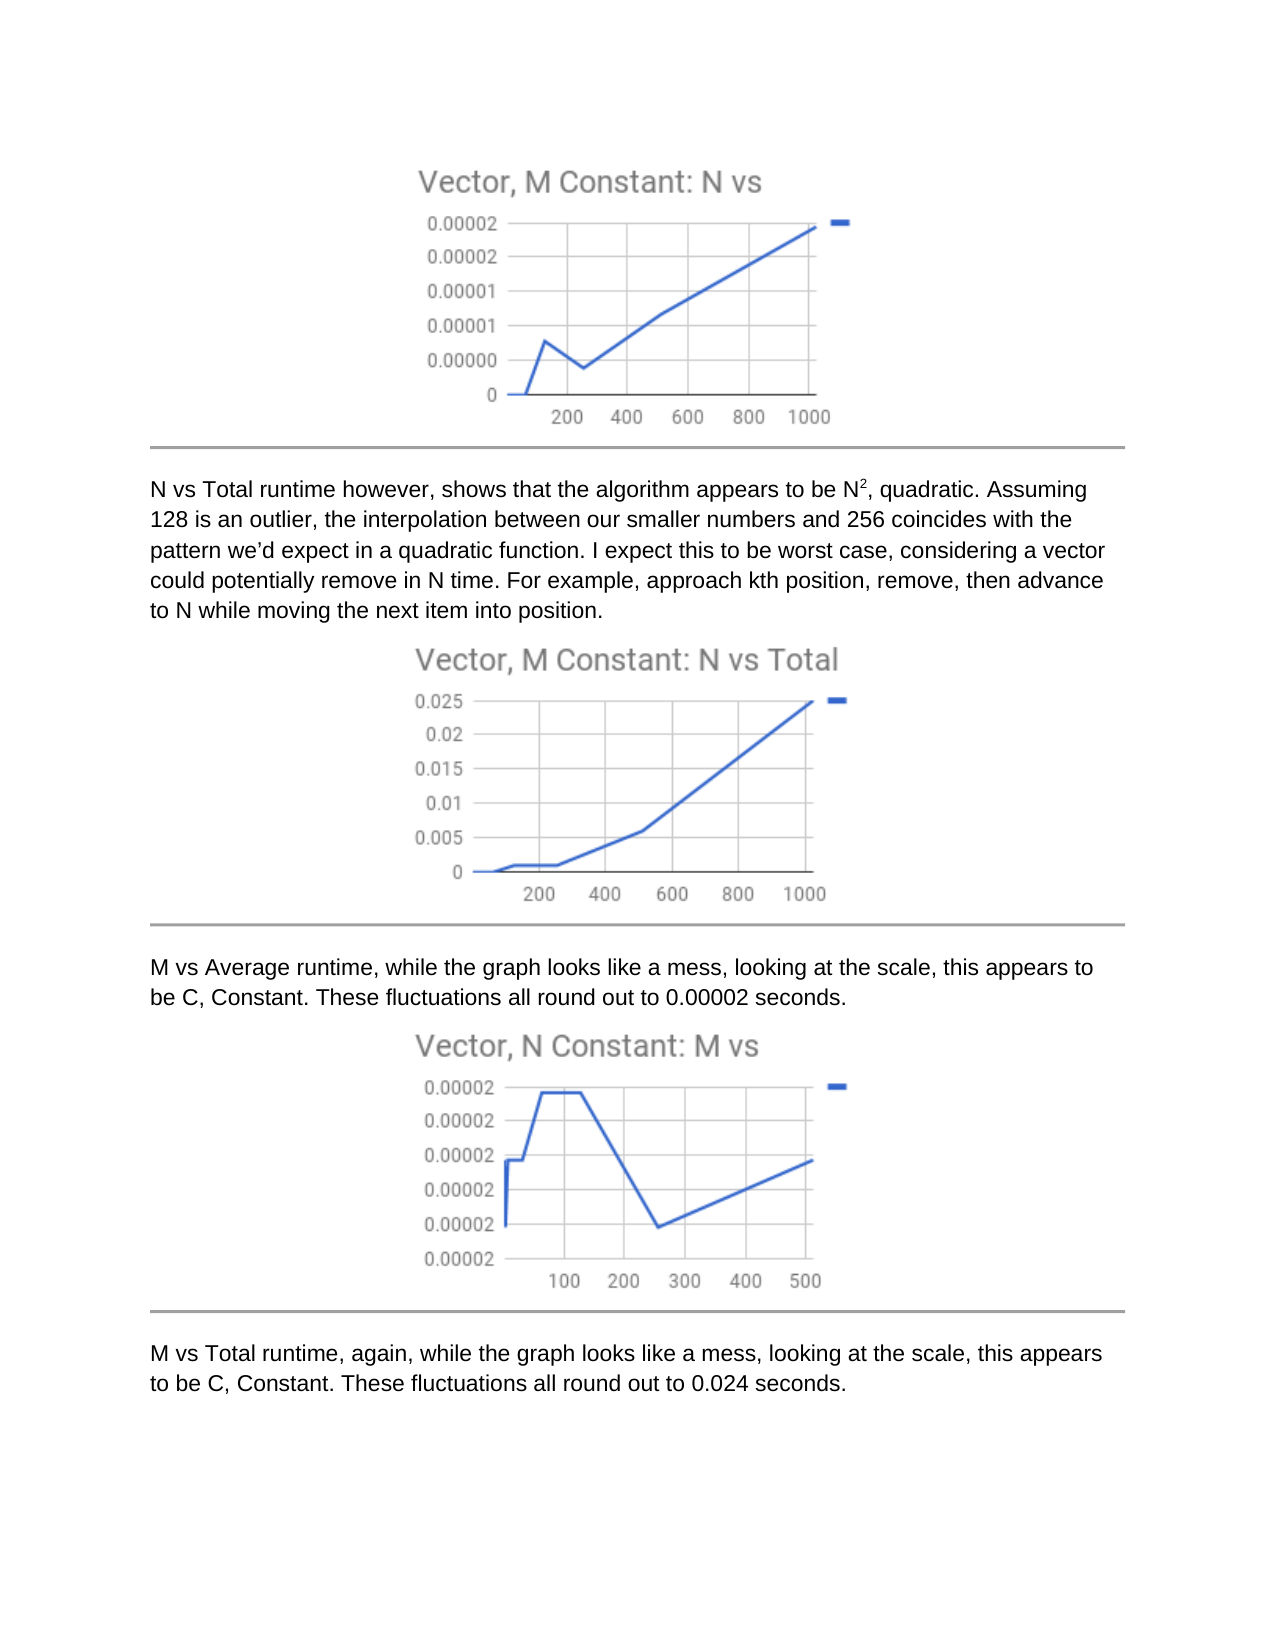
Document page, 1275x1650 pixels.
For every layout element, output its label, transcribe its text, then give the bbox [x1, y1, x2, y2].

text M vs Average runtime, while the graph looks like a mess, looking at the scale, this appears to be C, Constant. These fluctuations all round out to 0.00002 seconds. [150, 953, 1125, 1010]
text M vs Total runtime, again, while the graph looks like a mess, looking at the scale, this appears to be C, Constant. These fluctuations all round out to 0.024 seconds. [150, 1340, 1125, 1397]
picture [404, 150, 877, 443]
picture [401, 1013, 874, 1307]
text N vs Total runtime however, shows that the algorithm appears to be N2, quadratic. Assuming 128 is an outlier, the interpolation between our smaller numbers and 256 coincides with the pattern we’d expect in a quadratic function. I expect this to be worst case, considering a vector could potentially remove in N time. For example, approach kth position, remove, then advance to N while moving the next item into position. [150, 476, 1125, 623]
picture [401, 627, 874, 920]
